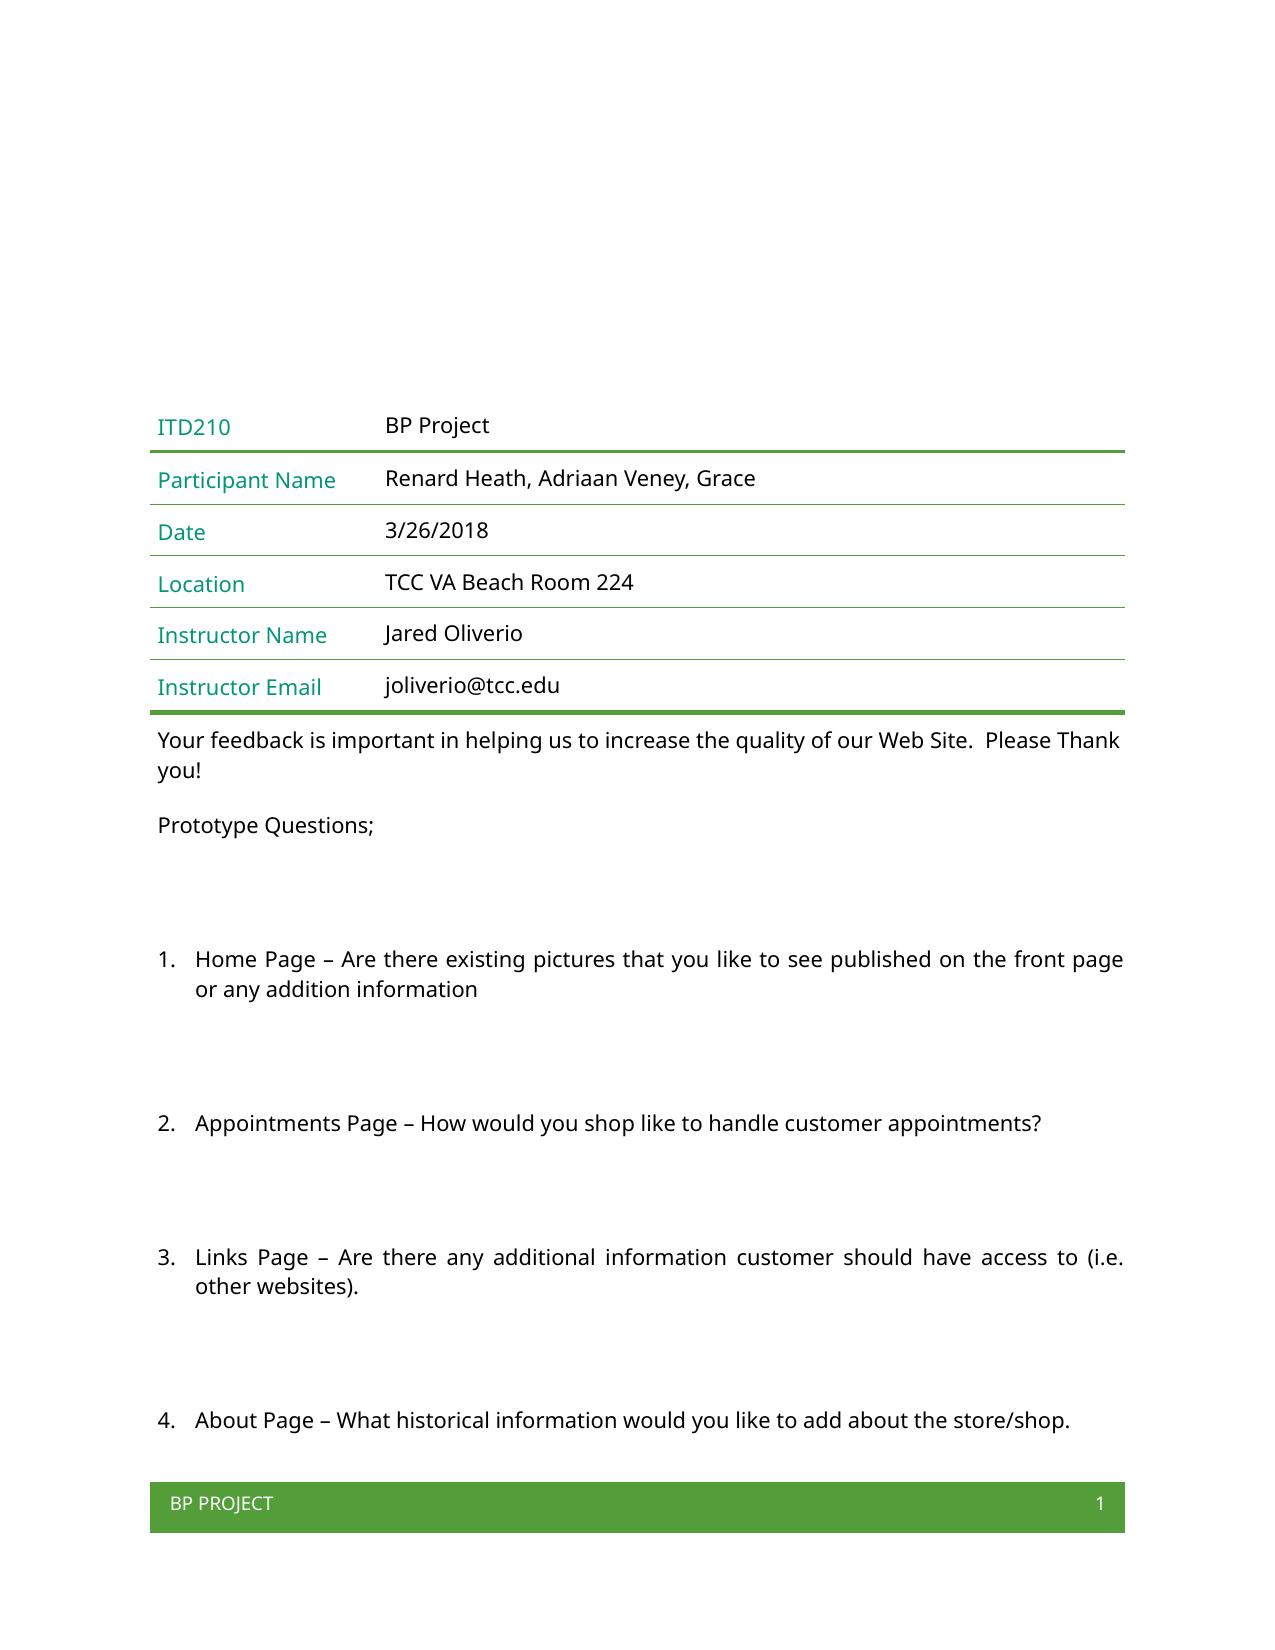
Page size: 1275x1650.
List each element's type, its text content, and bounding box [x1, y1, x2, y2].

list Links Page – Are there any additional information customer should have access to (i.e. other websites). [157, 1242, 1125, 1301]
table_cell Location [150, 556, 377, 607]
table_cell Instructor Email [150, 660, 377, 710]
list About Page – What historical information would you like to add about the store/shop. [157, 1405, 1125, 1435]
table_cell TCC VA Beach Room 224 [378, 556, 1125, 607]
table_header [378, 399, 1125, 450]
table_cell joliverio@tcc.edu [378, 660, 1125, 710]
table_cell Renard Heath, Adriaan Veney, Grace [378, 453, 1125, 503]
text Your feedback is important in helping us to increase the quality of our Web Site. Please Thank you! [157, 725, 1125, 785]
table_cell [378, 505, 1125, 555]
text Prototype Questions; [157, 810, 1125, 840]
table_cell Jared Oliverio [378, 608, 1125, 658]
list Home Page – Are there existing pictures that you like to see published on the front page or any addition information [157, 944, 1125, 1003]
table_header ITD210 [150, 399, 377, 450]
table_cell Instructor Name [150, 608, 377, 658]
table_cell Date [150, 505, 377, 555]
list Appointments Page – How would you shop like to handle customer appointments? [157, 1108, 1125, 1137]
table_cell Participant Name [150, 453, 377, 503]
